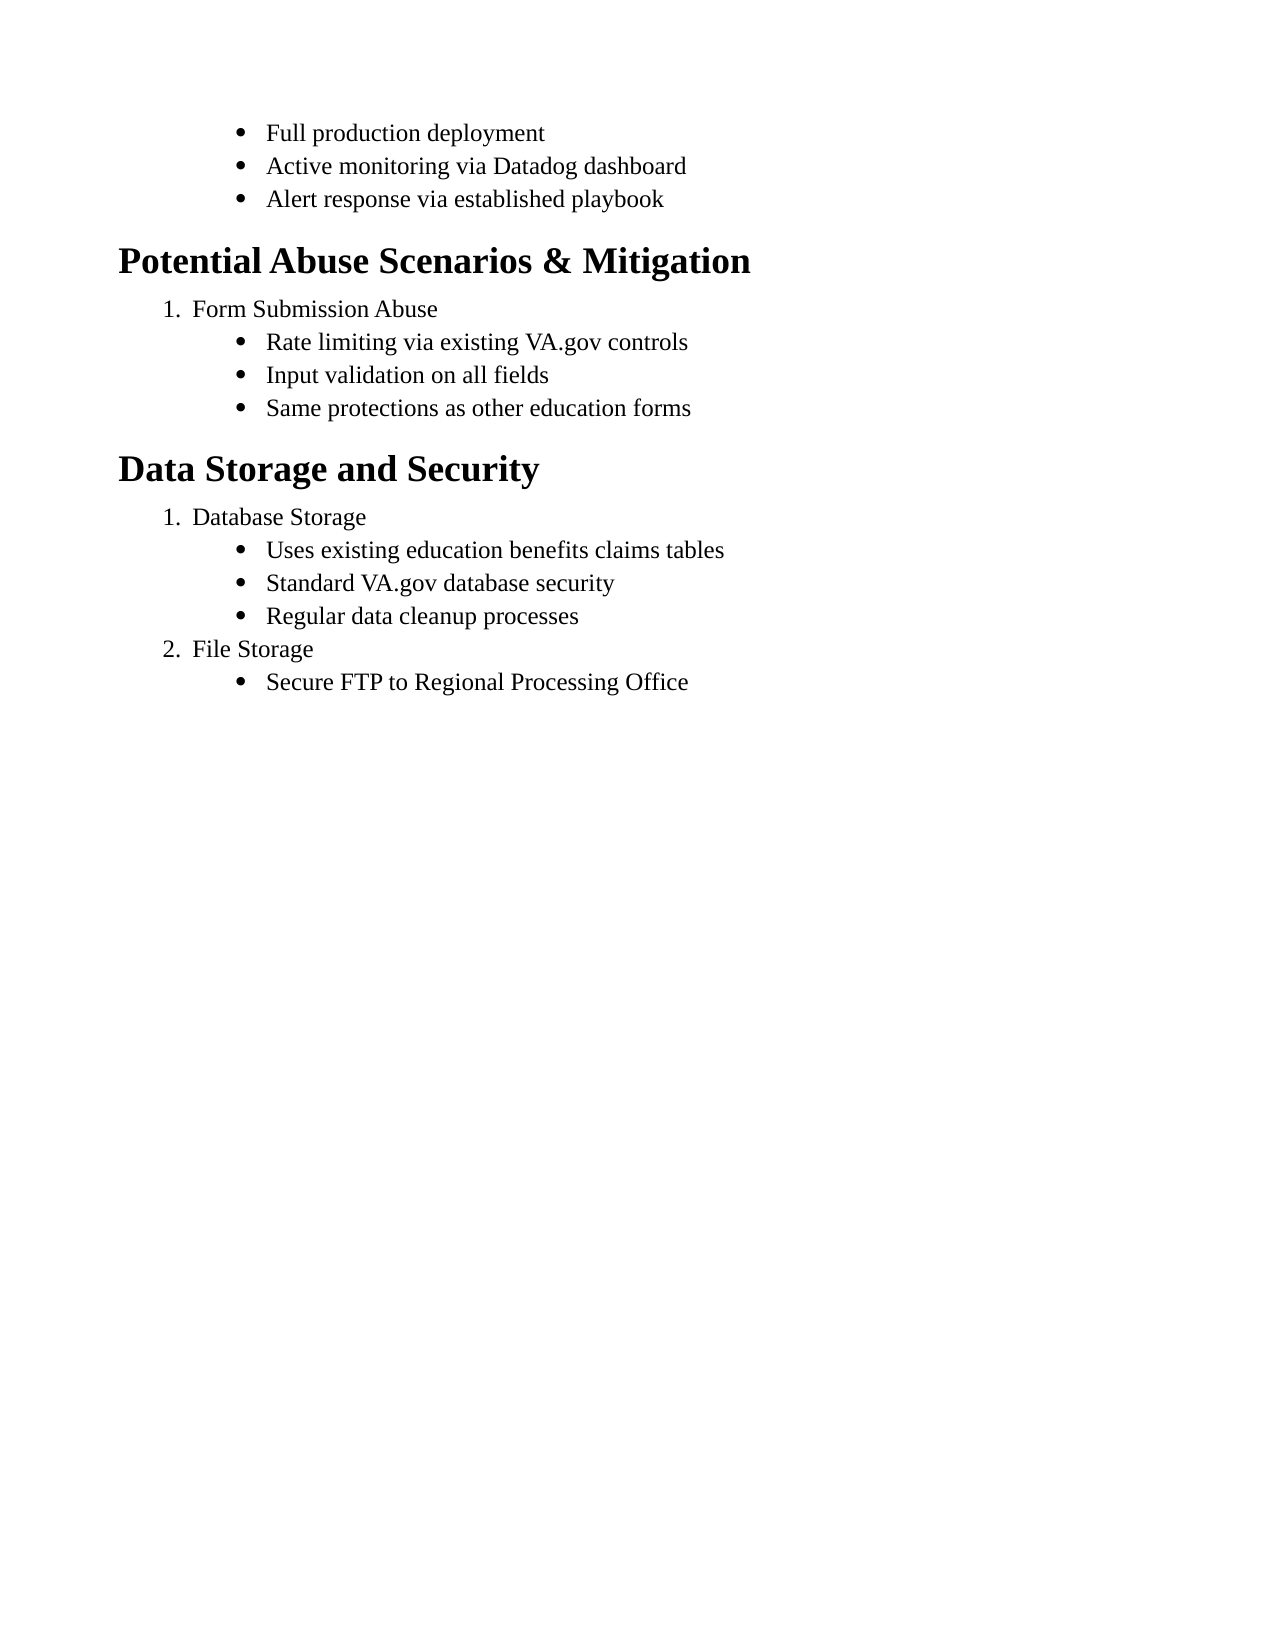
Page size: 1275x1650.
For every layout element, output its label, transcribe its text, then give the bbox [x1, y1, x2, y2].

list Regular data cleanup processes [236, 601, 1157, 630]
list Rate limiting via existing VA.gov controls [236, 327, 1157, 355]
subtitle Potential Abuse Scenarios & Mitigation [118, 238, 1157, 281]
list Form Submission Abuse [162, 294, 1157, 322]
list Alert response via established playbook [236, 184, 1157, 213]
list Same protections as other education forms [236, 393, 1157, 421]
subtitle Data Storage and Security [118, 447, 1157, 490]
list Database Storage [162, 502, 1157, 531]
list Full production deployment [236, 118, 1157, 147]
list Uses existing education benefits claims tables [236, 535, 1157, 564]
list Input validation on all fields [236, 360, 1157, 388]
list Secure FTP to Regional Processing Office [236, 667, 1157, 696]
list Active monitoring via Datadog dashboard [236, 151, 1157, 180]
list Standard VA.gov database security [236, 568, 1157, 597]
list File Storage [162, 634, 1157, 663]
